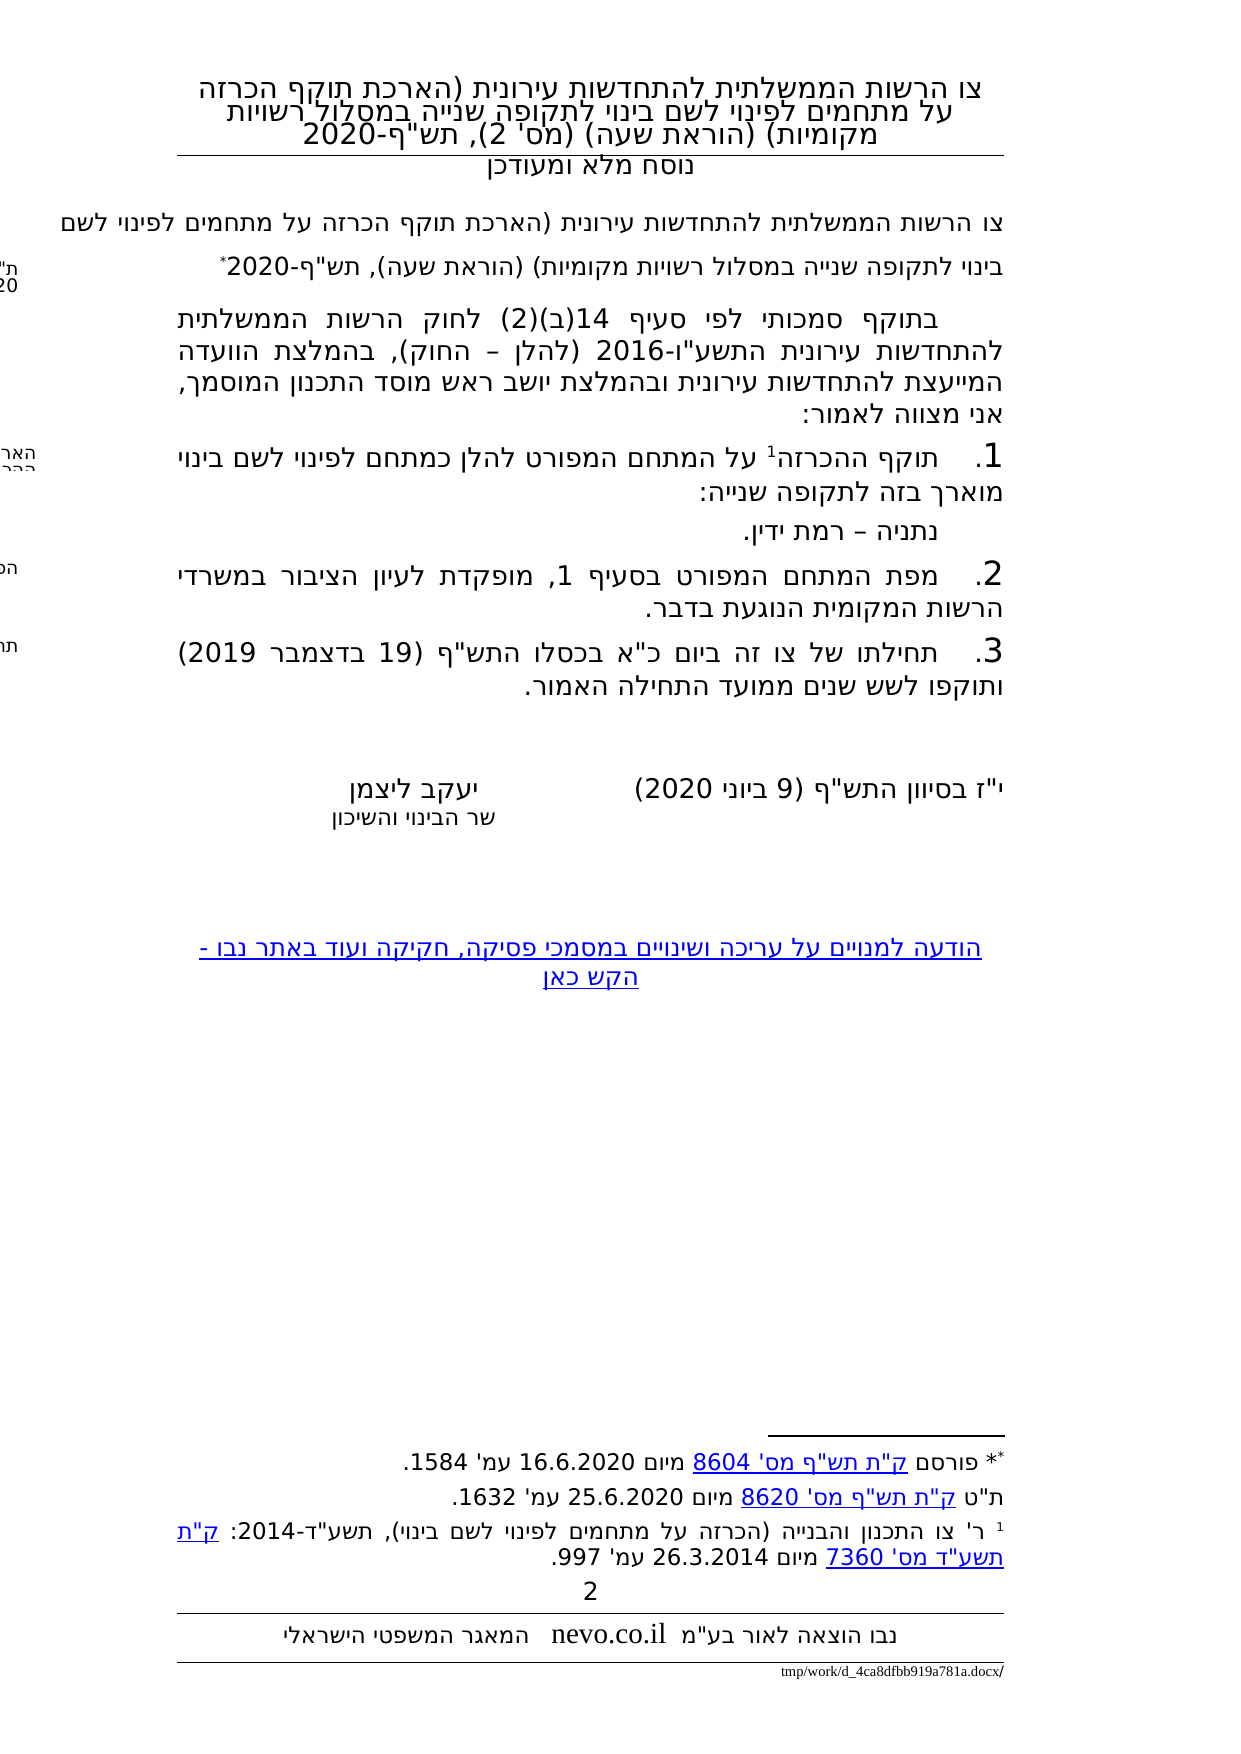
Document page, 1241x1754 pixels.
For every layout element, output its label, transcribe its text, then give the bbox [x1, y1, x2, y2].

text נתניה – רמת ידין. [177, 515, 939, 546]
text 2. מפת המתחם המפורט בסעיף 1, מופקדת לעיון הציבור במשרדי הרשות המקומית הנוגעת בדבר. [177, 554, 1004, 624]
text י"ז בסיוון התש"ף (9 ביוני 2020) יעקב ליצמן [177, 773, 1004, 804]
text בתוקף סמכותי לפי סעיף 14(ב)(2) לחוק הרשות הממשלתית להתחדשות עירונית התשע"ו-2016 (להלן – החוק), בהמלצת הוועדה המייעצת להתחדשות עירונית ובהמלצת יושב ראש מוסד התכנון המוסמך, אני מצווה לאמור: [177, 303, 1004, 429]
text 3. תחילתו של צו זה ביום כ"א בכסלו התש"ף (19 בדצמבר 2019) ותוקפו לשש שנים ממועד התחילה האמור. [177, 632, 1004, 702]
text 1. תוקף ההכרזה על המתחם המפורט להלן כמתחם לפינוי לשם בינוי מוארך בזה לתקופה שנייה: [177, 437, 1004, 507]
text שר הבינוי והשיכון [177, 804, 1004, 831]
text הודעה למנויים על עריכה ושינויים במסמכי פסיקה, חקיקה ועוד באתר נבו - הקש כאן [177, 933, 1004, 992]
